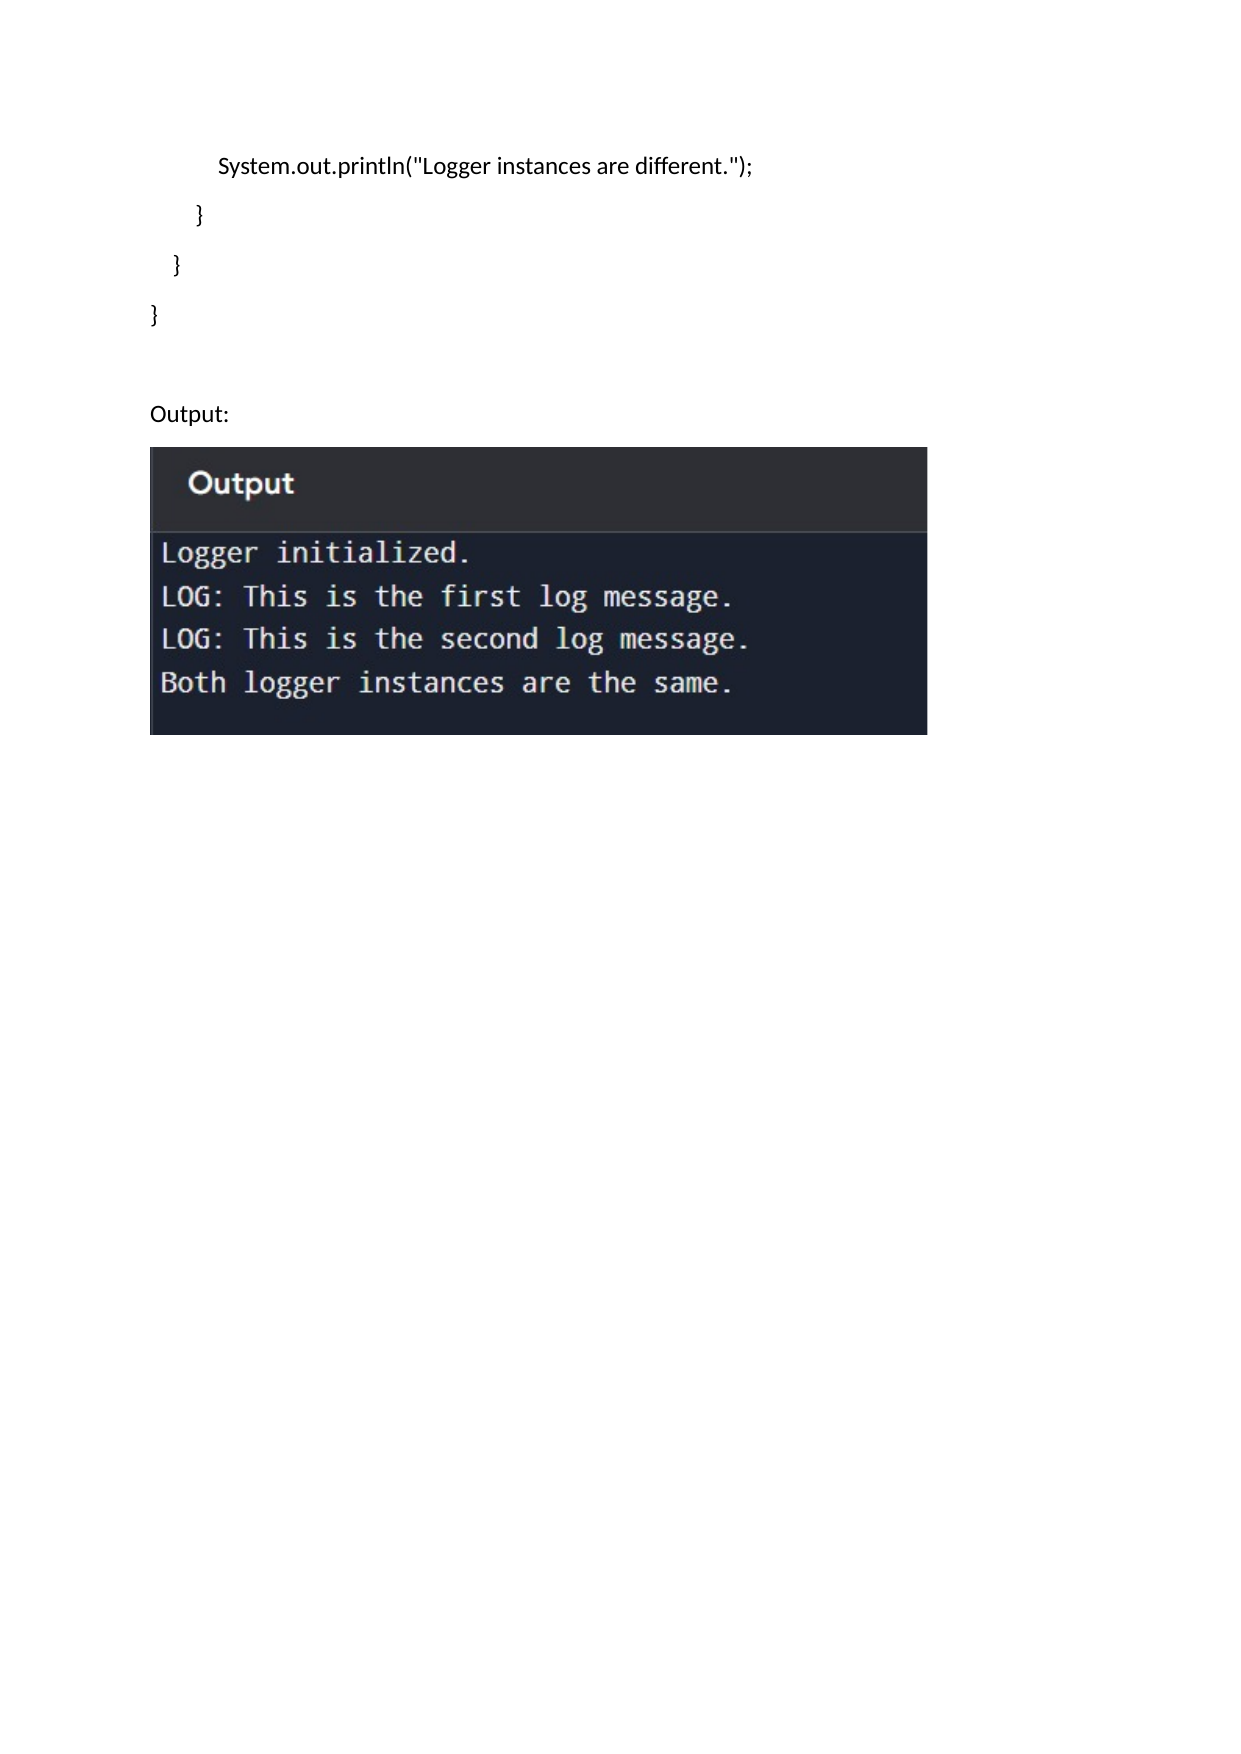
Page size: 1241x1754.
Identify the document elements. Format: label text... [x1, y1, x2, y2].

text } [150, 249, 1090, 280]
text System.out.println("Logger instances are different."); [150, 150, 1090, 181]
picture [150, 447, 928, 735]
text Output: [150, 398, 1090, 428]
text } [150, 199, 1090, 230]
text } [150, 299, 1090, 329]
